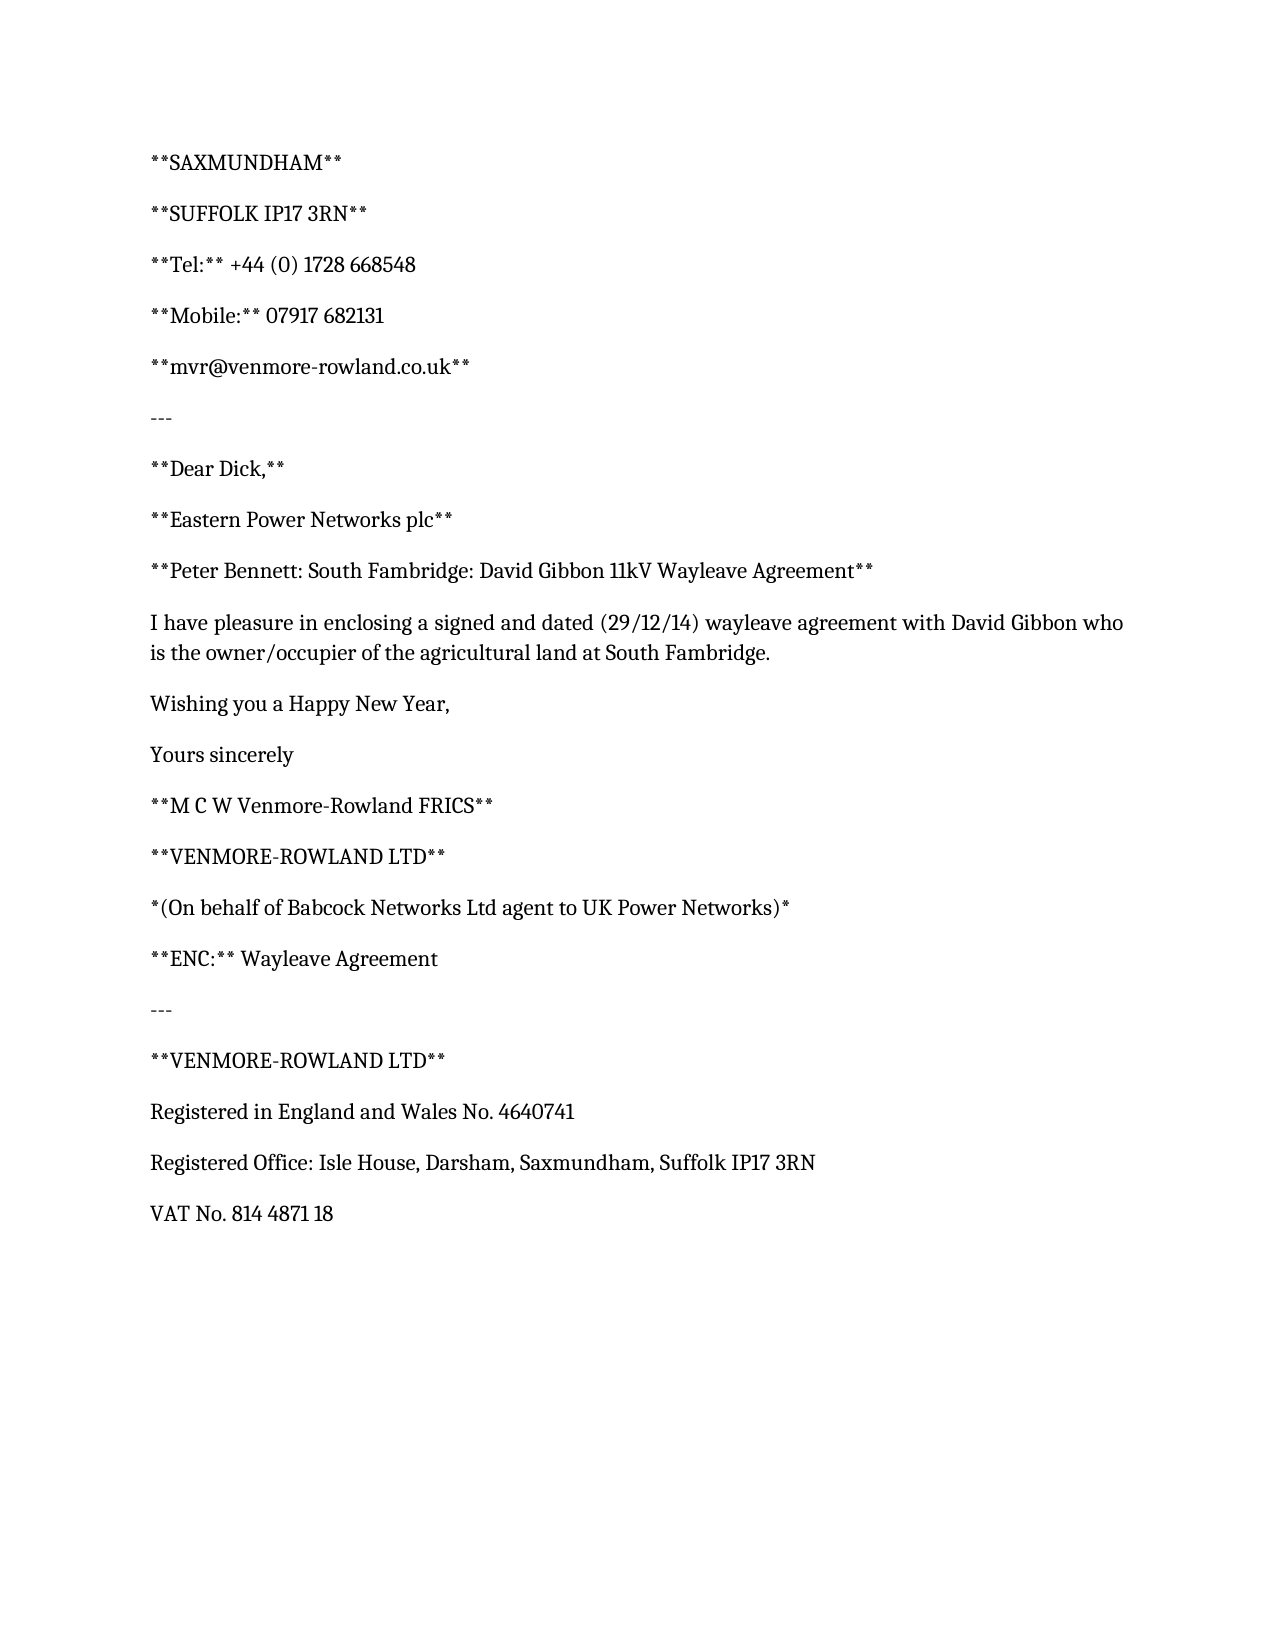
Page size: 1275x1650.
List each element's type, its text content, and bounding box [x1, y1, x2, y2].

text **VENMORE-ROWLAND LTD** [150, 844, 1125, 870]
text **SUFFOLK IP17 3RN** [150, 201, 1125, 227]
text **mvr@venmore-rowland.co.uk** [150, 354, 1125, 381]
text Yours sincerely [150, 742, 1125, 768]
text **SAXMUNDHAM** [150, 150, 1125, 176]
text Registered Office: Isle House, Darsham, Saxmundham, Suffolk IP17 3RN [150, 1150, 1125, 1176]
text Wishing you a Happy New Year, [150, 691, 1125, 717]
text --- [150, 997, 1125, 1023]
text --- [150, 405, 1125, 432]
text **Tel:** +44 (0) 1728 668548 [150, 252, 1125, 278]
text *(On behalf of Babcock Networks Ltd agent to UK Power Networks)* [150, 895, 1125, 921]
text I have pleasure in enclosing a signed and dated (29/12/14) wayleave agreement with David Gibbon who is the owner/occupier of the agricultural land at South Fambridge. [150, 609, 1125, 666]
text **M C W Venmore-Rowland FRICS** [150, 793, 1125, 819]
text **Dear Dick,** [150, 456, 1125, 483]
text **Peter Bennett: South Fambridge: David Gibbon 11kV Wayleave Agreement** [150, 558, 1125, 585]
text Registered in England and Wales No. 4640741 [150, 1099, 1125, 1125]
text **VENMORE-ROWLAND LTD** [150, 1048, 1125, 1074]
text **Mobile:** 07917 682131 [150, 303, 1125, 329]
text **Eastern Power Networks plc** [150, 507, 1125, 534]
text VAT No. 814 4871 18 [150, 1201, 1125, 1227]
text **ENC:** Wayleave Agreement [150, 946, 1125, 972]
